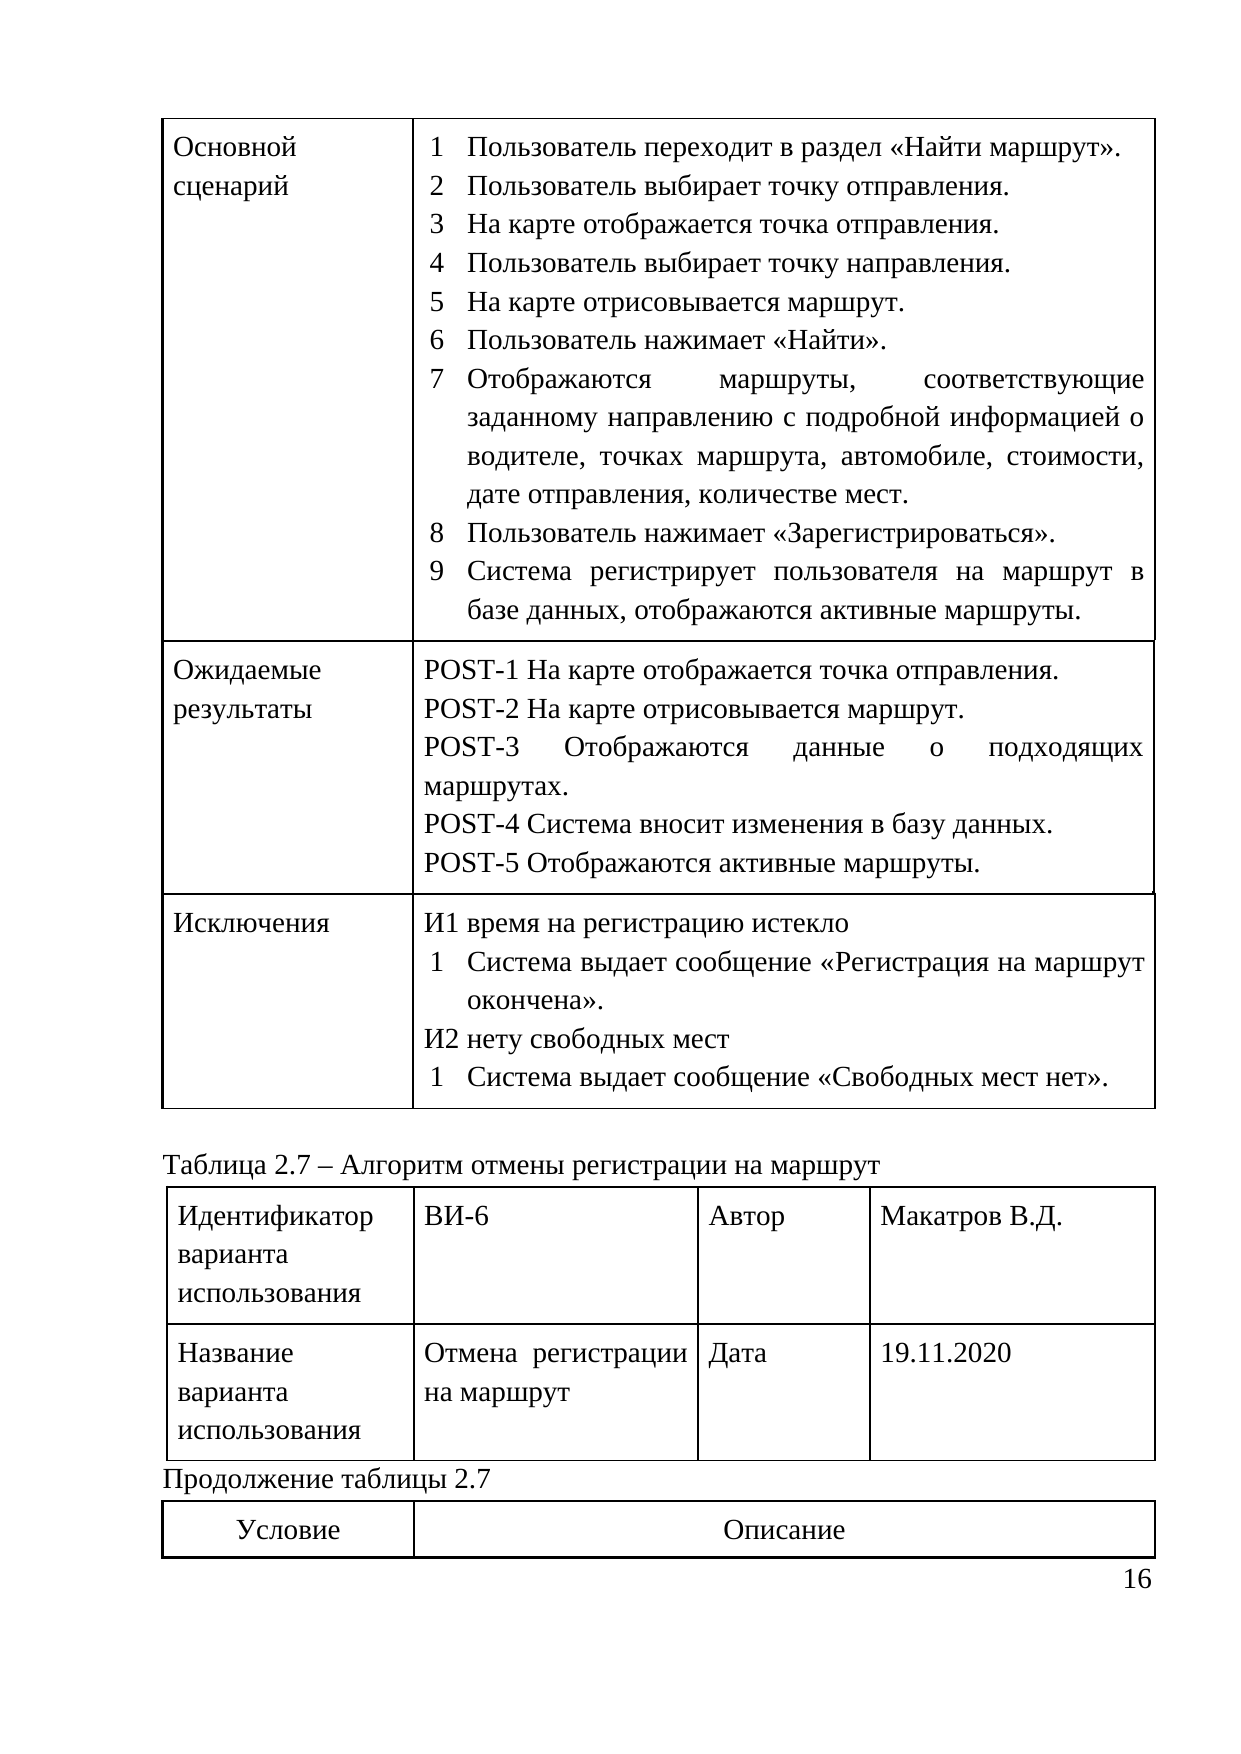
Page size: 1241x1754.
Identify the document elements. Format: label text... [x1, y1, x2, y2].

text Продолжение таблицы 2.7 [162, 1461, 1152, 1495]
table_header ВИ-6 [415, 1188, 697, 1323]
table_cell Пользователь переходит в раздел «Найти маршрут». Пользователь выбирает точку отправления. На карте отображается точка отправления. Пользователь выбирает точку направления. На карте отрисовывается маршрут. Пользователь нажимает «Найти». Отображаются маршруты, соответствующие заданному направлению с подробной информацией о водителе, точках маршрута, автомобиле, стоимости, дате отправления, количестве мест. Пользователь нажимает «Зарегистрироваться». Система регистрирует пользователя на маршрут в базе данных, отображаются активные маршруты. [414, 119, 1154, 640]
table_cell И1 время на регистрацию истекло Система выдает сообщение «Регистрация на маршрут окончена». И2 нету свободных мест Система выдает сообщение «Свободных мест нет». [414, 895, 1154, 1107]
table_header Условие [164, 1502, 413, 1556]
table_header Автор [699, 1188, 869, 1323]
table_header Идентификатор варианта использования [168, 1188, 413, 1323]
text Таблица 2.7 – Алгоритм отмены регистрации на маршрут [162, 1147, 1152, 1181]
table_cell Отмена регистрации на маршрут [415, 1325, 697, 1460]
table_header Макатров В.Д. [871, 1188, 1154, 1323]
table_cell Дата [699, 1325, 869, 1460]
table_cell Исключения [164, 895, 412, 1107]
table_cell POST-1 На карте отображается точка отправления. POST-2 На карте отрисовывается маршрут. POST-3 Отображаются данные о подходящих маршрутах. POST-4 Система вносит изменения в базу данных. POST-5 Отображаются активные маршруты. [414, 642, 1153, 893]
table_cell 19.11.2020 [871, 1325, 1154, 1460]
table_cell Ожидаемые результаты [164, 642, 412, 893]
table_cell Название варианта использования [168, 1325, 413, 1460]
table_cell Основной сценарий [164, 119, 412, 640]
table_header Описание [415, 1502, 1154, 1556]
